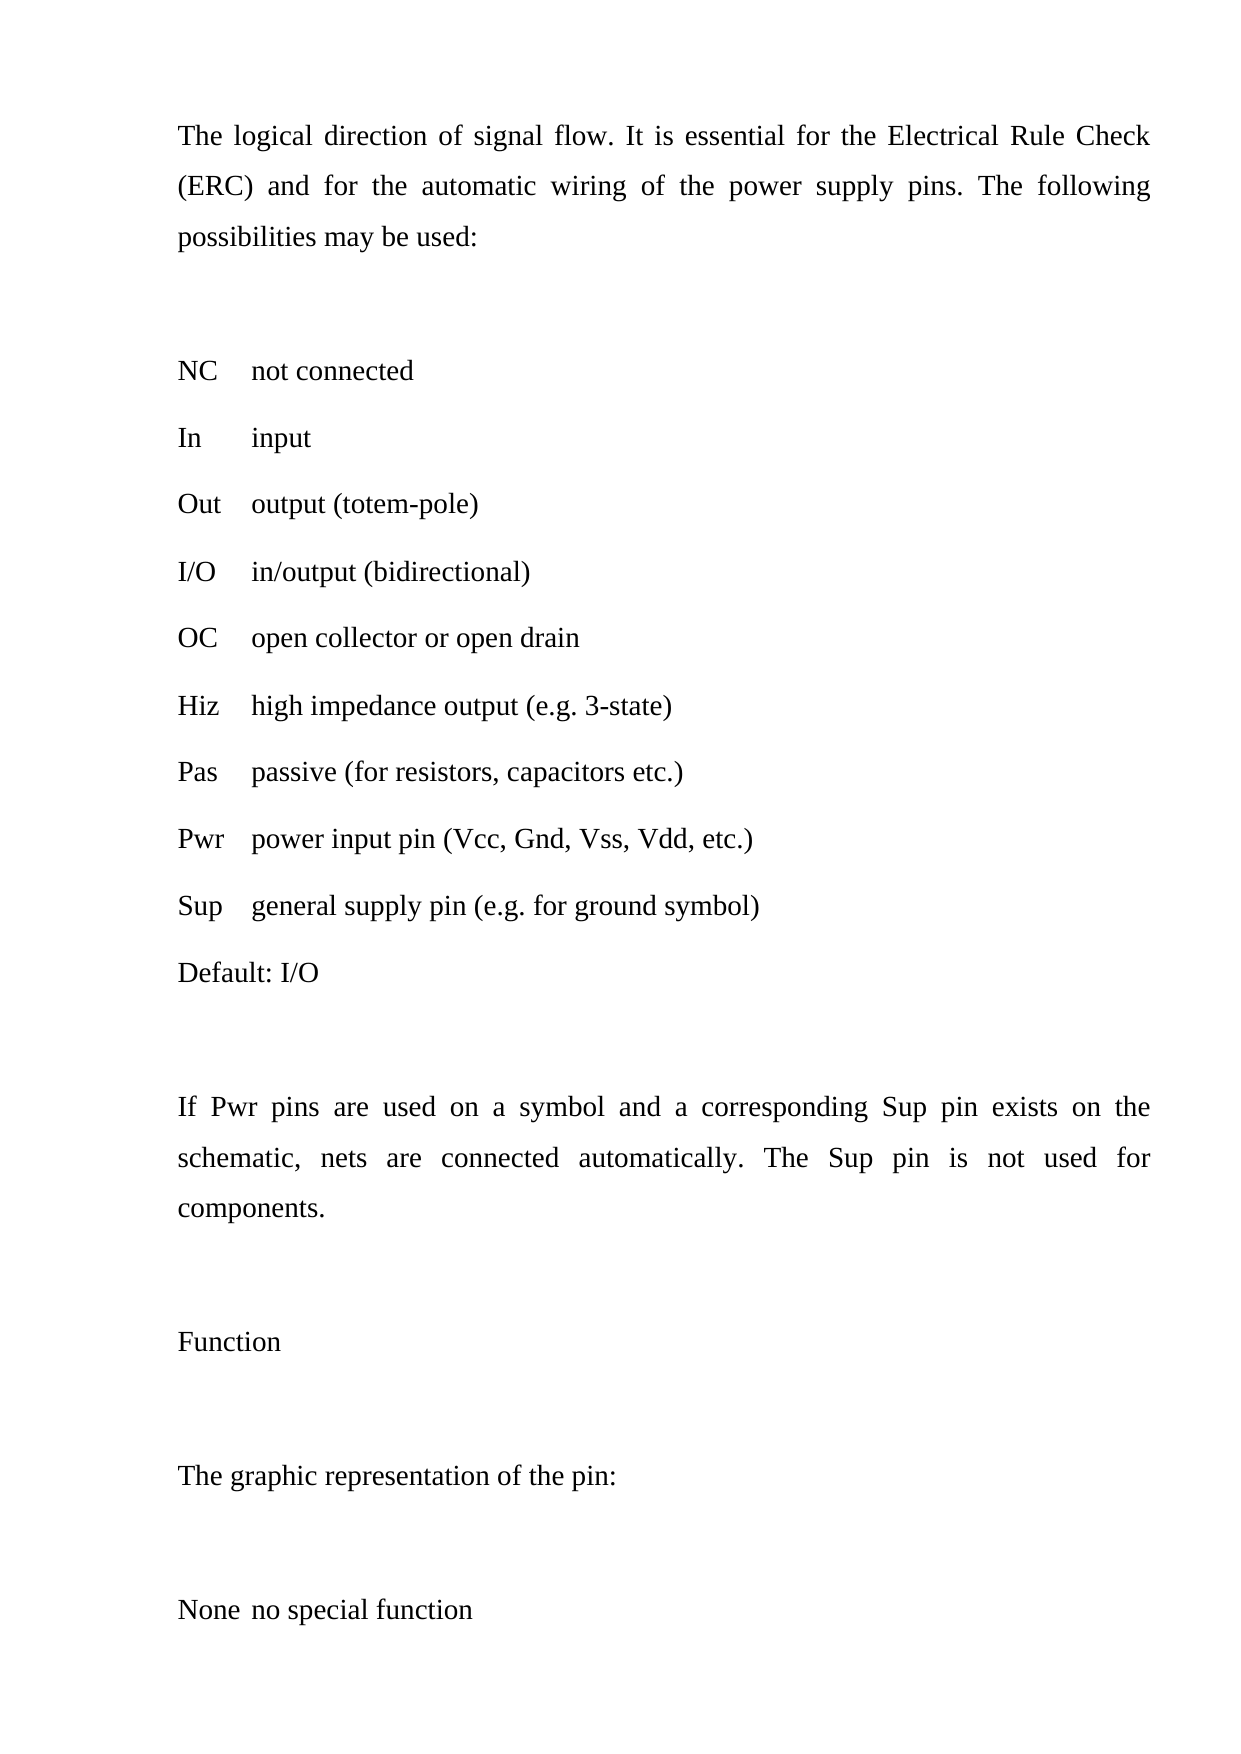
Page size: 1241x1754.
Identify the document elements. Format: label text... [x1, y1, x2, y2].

text Default: I/O [177, 956, 1152, 989]
text Function [177, 1324, 1152, 1358]
text Out output (totem-pole) [177, 487, 1152, 520]
text In input [177, 420, 1152, 453]
text I/O in/output (bidirectional) [177, 554, 1152, 587]
text OC open collector or open drain [177, 621, 1152, 654]
text Pwr power input pin (Vcc, Gnd, Vss, Vdd, etc.) [177, 822, 1152, 855]
text The logical direction of signal flow. It is essential for the Electrical Rule Check (ERC) and for the automatic wiring of the power supply pins. The following possibilities may be used: [177, 118, 1152, 252]
text None no special function [177, 1592, 1152, 1626]
text Sup general supply pin (e.g. for ground symbol) [177, 888, 1152, 922]
text NC not connected [177, 353, 1152, 386]
text If Pwr pins are used on a symbol and a corresponding Sup pin exists on the schematic, nets are connected automatically. The Sup pin is not used for components. [177, 1089, 1152, 1224]
text Pas passive (for resistors, capacitors etc.) [177, 754, 1152, 788]
text The graphic representation of the pin: [177, 1458, 1152, 1492]
text Hiz high impedance output (e.g. 3-state) [177, 688, 1152, 721]
